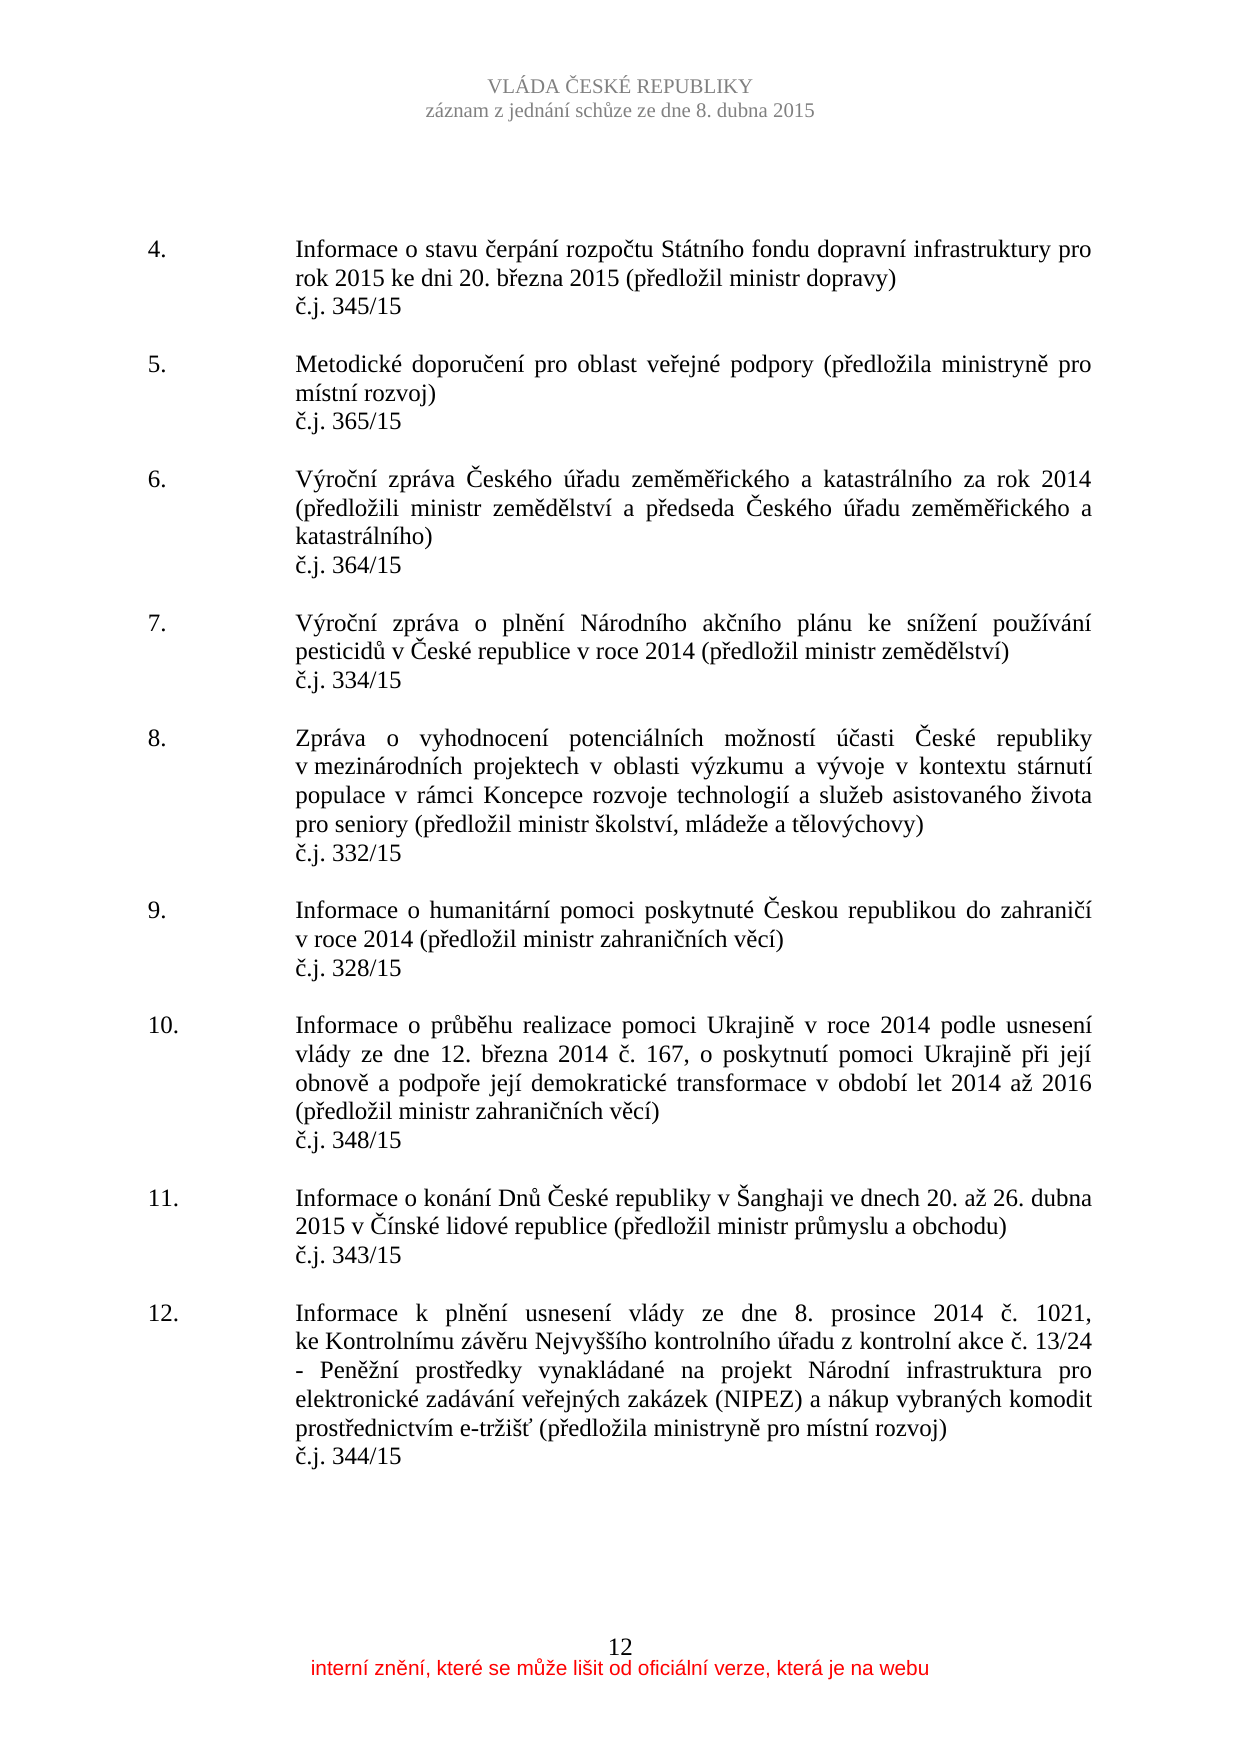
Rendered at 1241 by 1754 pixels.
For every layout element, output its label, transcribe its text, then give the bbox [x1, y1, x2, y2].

text 5. Metodické doporučení pro oblast veřejné podpory (předložila ministryně pro místní rozvoj) [148, 349, 1093, 406]
text 11. Informace o konání Dnů České republiky v Šanghaji ve dnech 20. až 26. dubna 2015 v Čínské lidové republice (předložil ministr průmyslu a obchodu) [148, 1183, 1093, 1240]
text č.j. 332/15 [148, 838, 1093, 866]
text č.j. 343/15 [148, 1240, 1093, 1269]
text č.j. 364/15 [148, 550, 1093, 579]
text 4. Informace o stavu čerpání rozpočtu Státního fondu dopravní infrastruktury pro rok 2015 ke dni 20. března 2015 (předložil ministr dopravy) [148, 234, 1093, 291]
text 7. Výroční zpráva o plnění Národního akčního plánu ke snížení používání pesticidů v České republice v roce 2014 (předložil ministr zemědělství) [148, 608, 1093, 665]
text č.j. 344/15 [148, 1441, 1093, 1470]
text č.j. 328/15 [148, 953, 1093, 981]
text 6. Výroční zpráva Českého úřadu zeměměřického a katastrálního za rok 2014 (předložili ministr zemědělství a předseda Českého úřadu zeměměřického a katastrálního) [148, 464, 1093, 550]
text č.j. 365/15 [148, 406, 1093, 435]
text 8. Zpráva o vyhodnocení potenciálních možností účasti České republiky v mezinárodních projektech v oblasti výzkumu a vývoje v kontextu stárnutí populace v rámci Koncepce rozvoje technologií a služeb asistovaného života pro seniory (předložil ministr školství, mládeže a tělovýchovy) [148, 723, 1093, 838]
text č.j. 348/15 [148, 1125, 1093, 1154]
text 10. Informace o průběhu realizace pomoci Ukrajině v roce 2014 podle usnesení vlády ze dne 12. března 2014 č. 167, o poskytnutí pomoci Ukrajině při její obnově a podpoře její demokratické transformace v období let 2014 až 2016 (předložil ministr zahraničních věcí) [148, 1010, 1093, 1125]
text č.j. 345/15 [148, 291, 1093, 320]
text č.j. 334/15 [148, 665, 1093, 694]
text 12. Informace k plnění usnesení vlády ze dne 8. prosince 2014 č. 1021, ke Kontrolnímu závěru Nejvyššího kontrolního úřadu z kontrolní akce č. 13/24 - Peněžní prostředky vynakládané na projekt Národní infrastruktura pro elektronické zadávání veřejných zakázek (NIPEZ) a nákup vybraných komodit prostřednictvím e-tržišť (předložila ministryně pro místní rozvoj) [148, 1298, 1093, 1441]
text 9. Informace o humanitární pomoci poskytnuté Českou republikou do zahraničí v roce 2014 (předložil ministr zahraničních věcí) [148, 895, 1093, 953]
